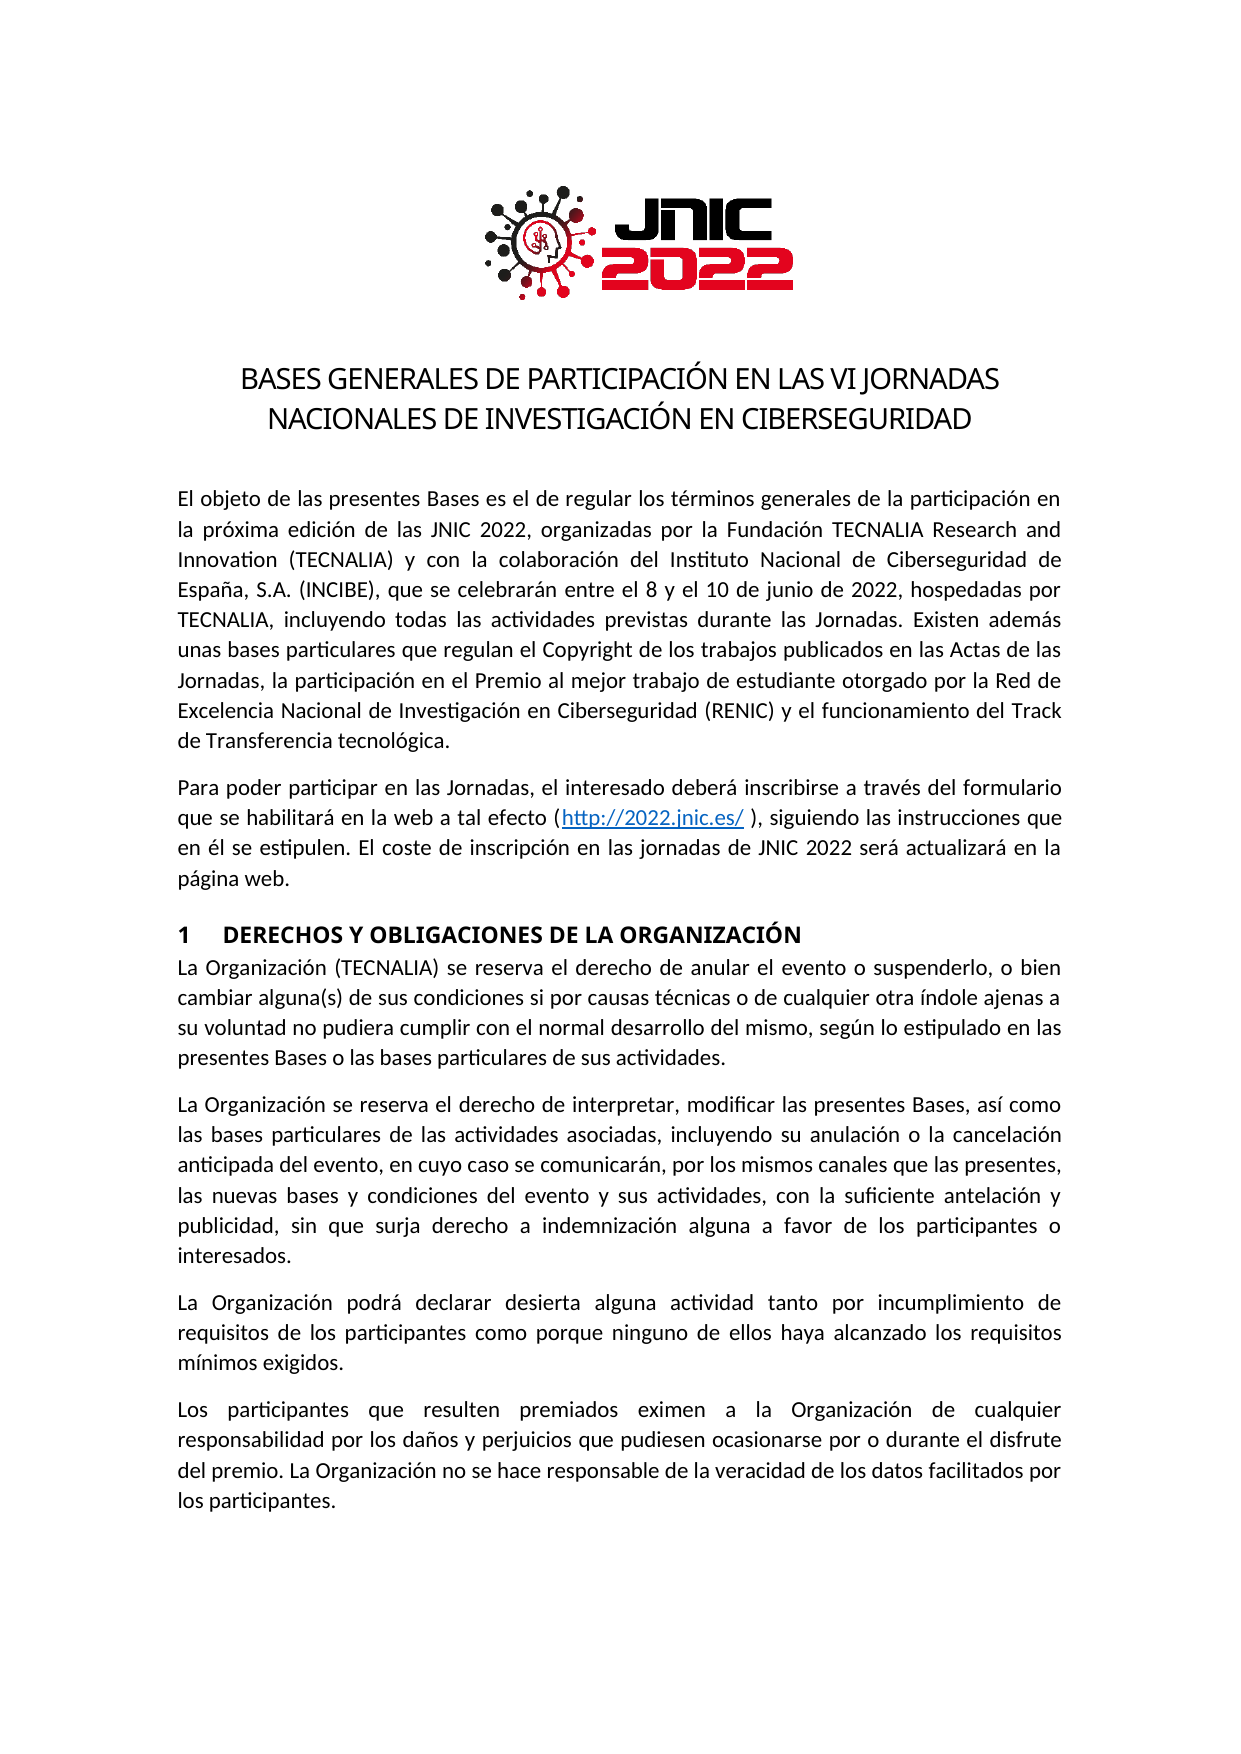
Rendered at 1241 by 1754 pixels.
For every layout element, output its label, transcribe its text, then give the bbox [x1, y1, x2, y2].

text El objeto de las presentes Bases es el de regular los términos generales de la participación en la próxima edición de las JNIC 2022, organizadas por la Fundación TECNALIA Research and Innovation (TECNALIA) y con la colaboración del Instituto Nacional de Ciberseguridad de España, S.A. (INCIBE), que se celebrarán entre el 8 y el 10 de junio de 2022, hospedadas por TECNALIA, incluyendo todas las actividades previstas durante las Jornadas. Existen además unas bases particulares que regulan el Copyright de los trabajos publicados en las Actas de las Jornadas, la participación en el Premio al mejor trabajo de estudiante otorgado por la Red de Excelencia Nacional de Investigación en Ciberseguridad (RENIC) y el funcionamiento del Track de Transferencia tecnológica. [177, 484, 1063, 754]
text La Organización podrá declarar desierta alguna actividad tanto por incumplimiento de requisitos de los participantes como porque ninguno de ellos haya alcanzado los requisitos mínimos exigidos. [177, 1288, 1063, 1376]
subtitle DERECHOS Y OBLIGACIONES DE LA ORGANIZACIÓN [177, 919, 1063, 950]
picture [431, 147, 810, 359]
text La Organización (TECNALIA) se reserva el derecho de anular el evento o suspenderlo, o bien cambiar alguna(s) de sus condiciones si por causas técnicas o de cualquier otra índole ajenas a su voluntad no pudiera cumplir con el normal desarrollo del mismo, según lo estipulado en las presentes Bases o las bases particulares de sus actividades. [177, 953, 1063, 1071]
text Los participantes que resulten premiados eximen a la Organización de cualquier responsabilidad por los daños y perjuicios que pudiesen ocasionarse por o durante el disfrute del premio. La Organización no se hace responsable de la veracidad de los datos facilitados por los participantes. [177, 1395, 1063, 1514]
text Para poder participar en las Jornadas, el interesado deberá inscribirse a través del formulario que se habilitará en la web a tal efecto (http://2022.jnic.es/ ), siguiendo las instrucciones que en él se estipulen. El coste de inscripción en las jornadas de JNIC 2022 será actualizará en la página web. [177, 773, 1063, 892]
title BASES GENERALES DE PARTICIPACIÓN EN LAS VI JORNADAS NACIONALES DE INVESTIGACIÓN EN CIBERSEGURIDAD [177, 358, 1063, 438]
text La Organización se reserva el derecho de interpretar, modificar las presentes Bases, así como las bases particulares de las actividades asociadas, incluyendo su anulación o la cancelación anticipada del evento, en cuyo caso se comunicarán, por los mismos canales que las presentes, las nuevas bases y condiciones del evento y sus actividades, con la suficiente antelación y publicidad, sin que surja derecho a indemnización alguna a favor de los participantes o interesados. [177, 1090, 1063, 1269]
